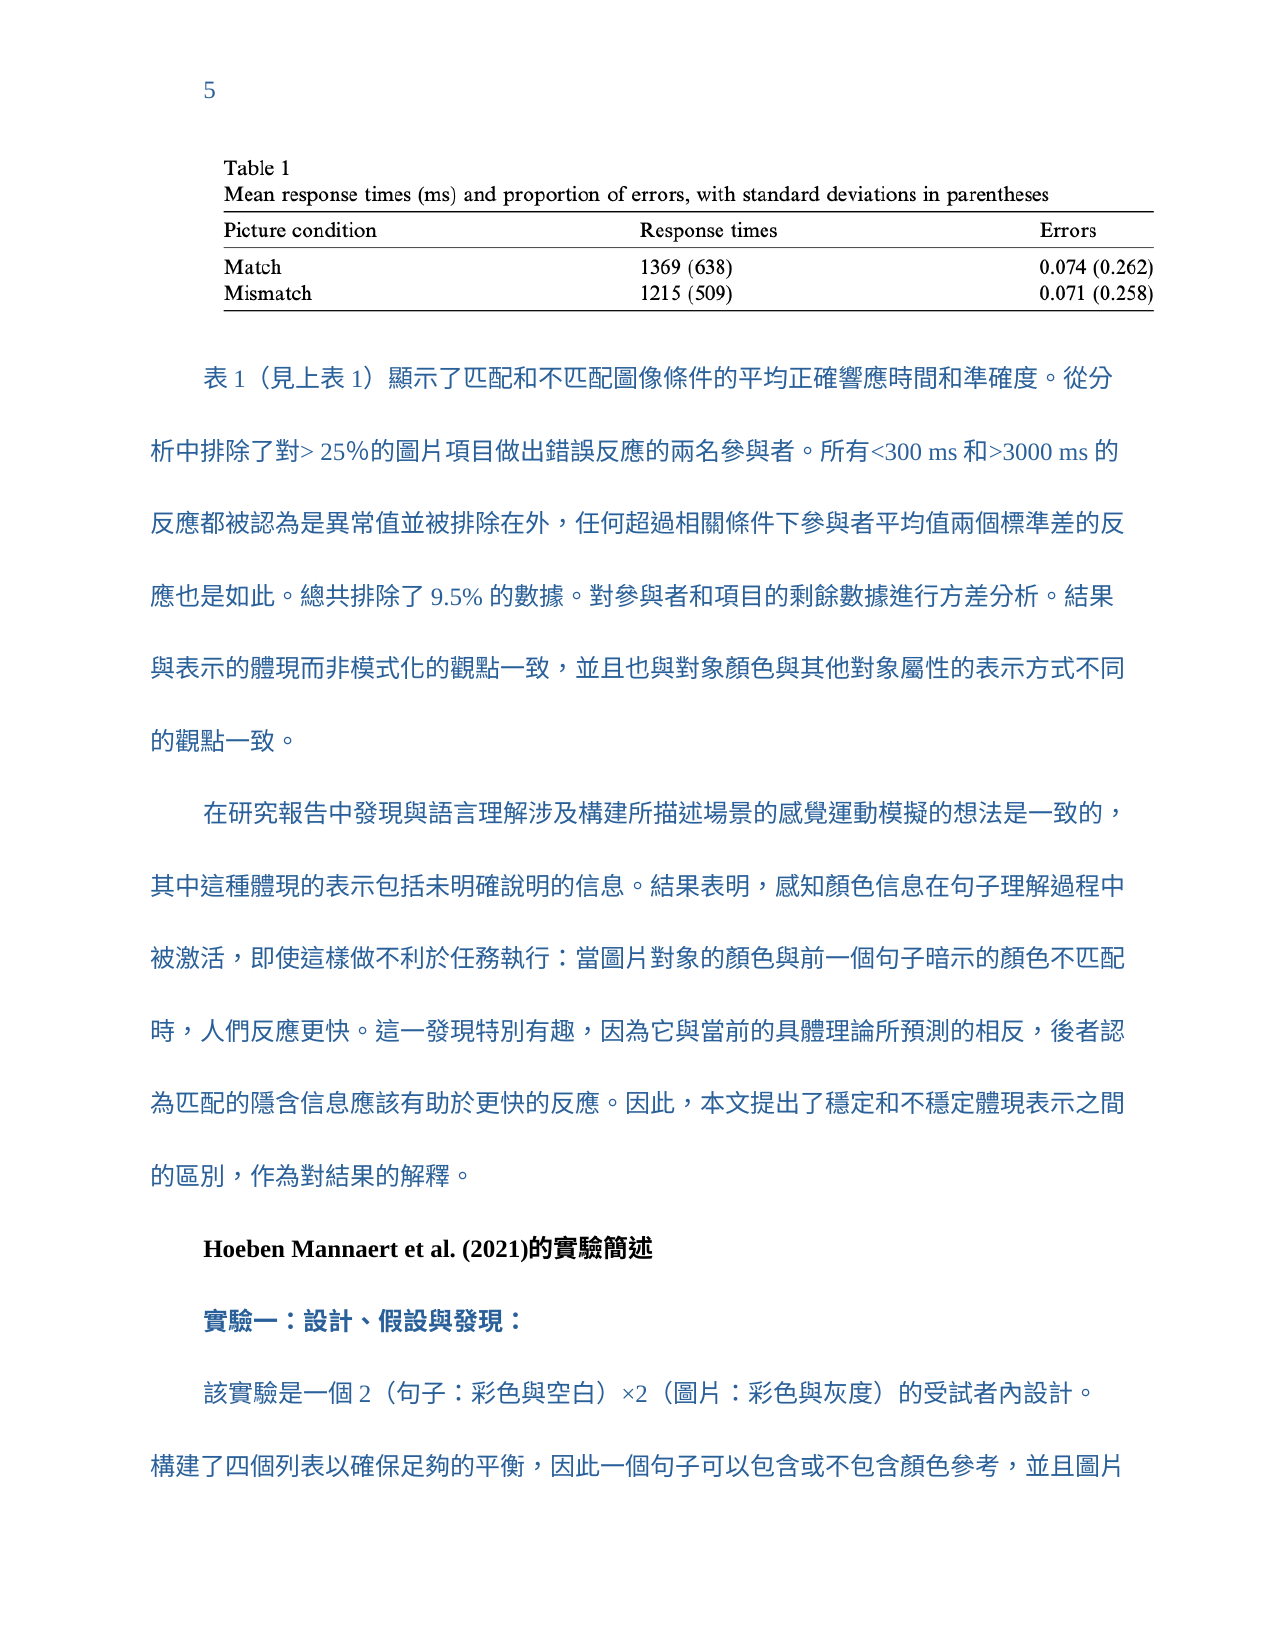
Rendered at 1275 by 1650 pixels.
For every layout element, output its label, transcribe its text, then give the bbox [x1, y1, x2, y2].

text 在研究報告中發現與語言理解涉及構建所描述場景的感覺運動模擬的想法是一致的，其中這種體現的表示包括未明確說明的信息。結果表明，感知顏色信息在句子理解過程中被激活，即使這樣做不利於任務執行：當圖片對象的顏色與前一個句子暗示的顏色不匹配時，人們反應更快。這一發現特別有趣，因為它與當前的具體理論所預測的相反，後者認為匹配的隱含信息應該有助於更快的反應。因此，本文提出了穩定和不穩定體現表示之間的區別，作為對結果的解釋。 [150, 793, 1125, 1192]
text 實驗一：設計、假設與發現： [150, 1301, 1125, 1337]
text 表1（見上表1）顯示了匹配和不匹配圖像條件的平均正確響應時間和準確度。從分析中排除了對> 25％的圖片項目做出錯誤反應的兩名參與者。所有<300 ms 和>3000 ms 的反應都被認為是異常值並被排除在外，任何超過相關條件下參與者平均值兩個標準差的反應也是如此。總共排除了 9.5% 的數據。對參與者和項目的剩餘數據進行方差分析。結果與表示的體現而非模式化的觀點一致，並且也與對象顏色與其他對象屬性的表示方式不同的觀點一致。 [150, 358, 1125, 757]
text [150, 1373, 1125, 1482]
subtitle Hoeben Mannaert et al. (2021)的實驗簡述 [150, 1228, 1125, 1265]
picture [203, 150, 1179, 330]
